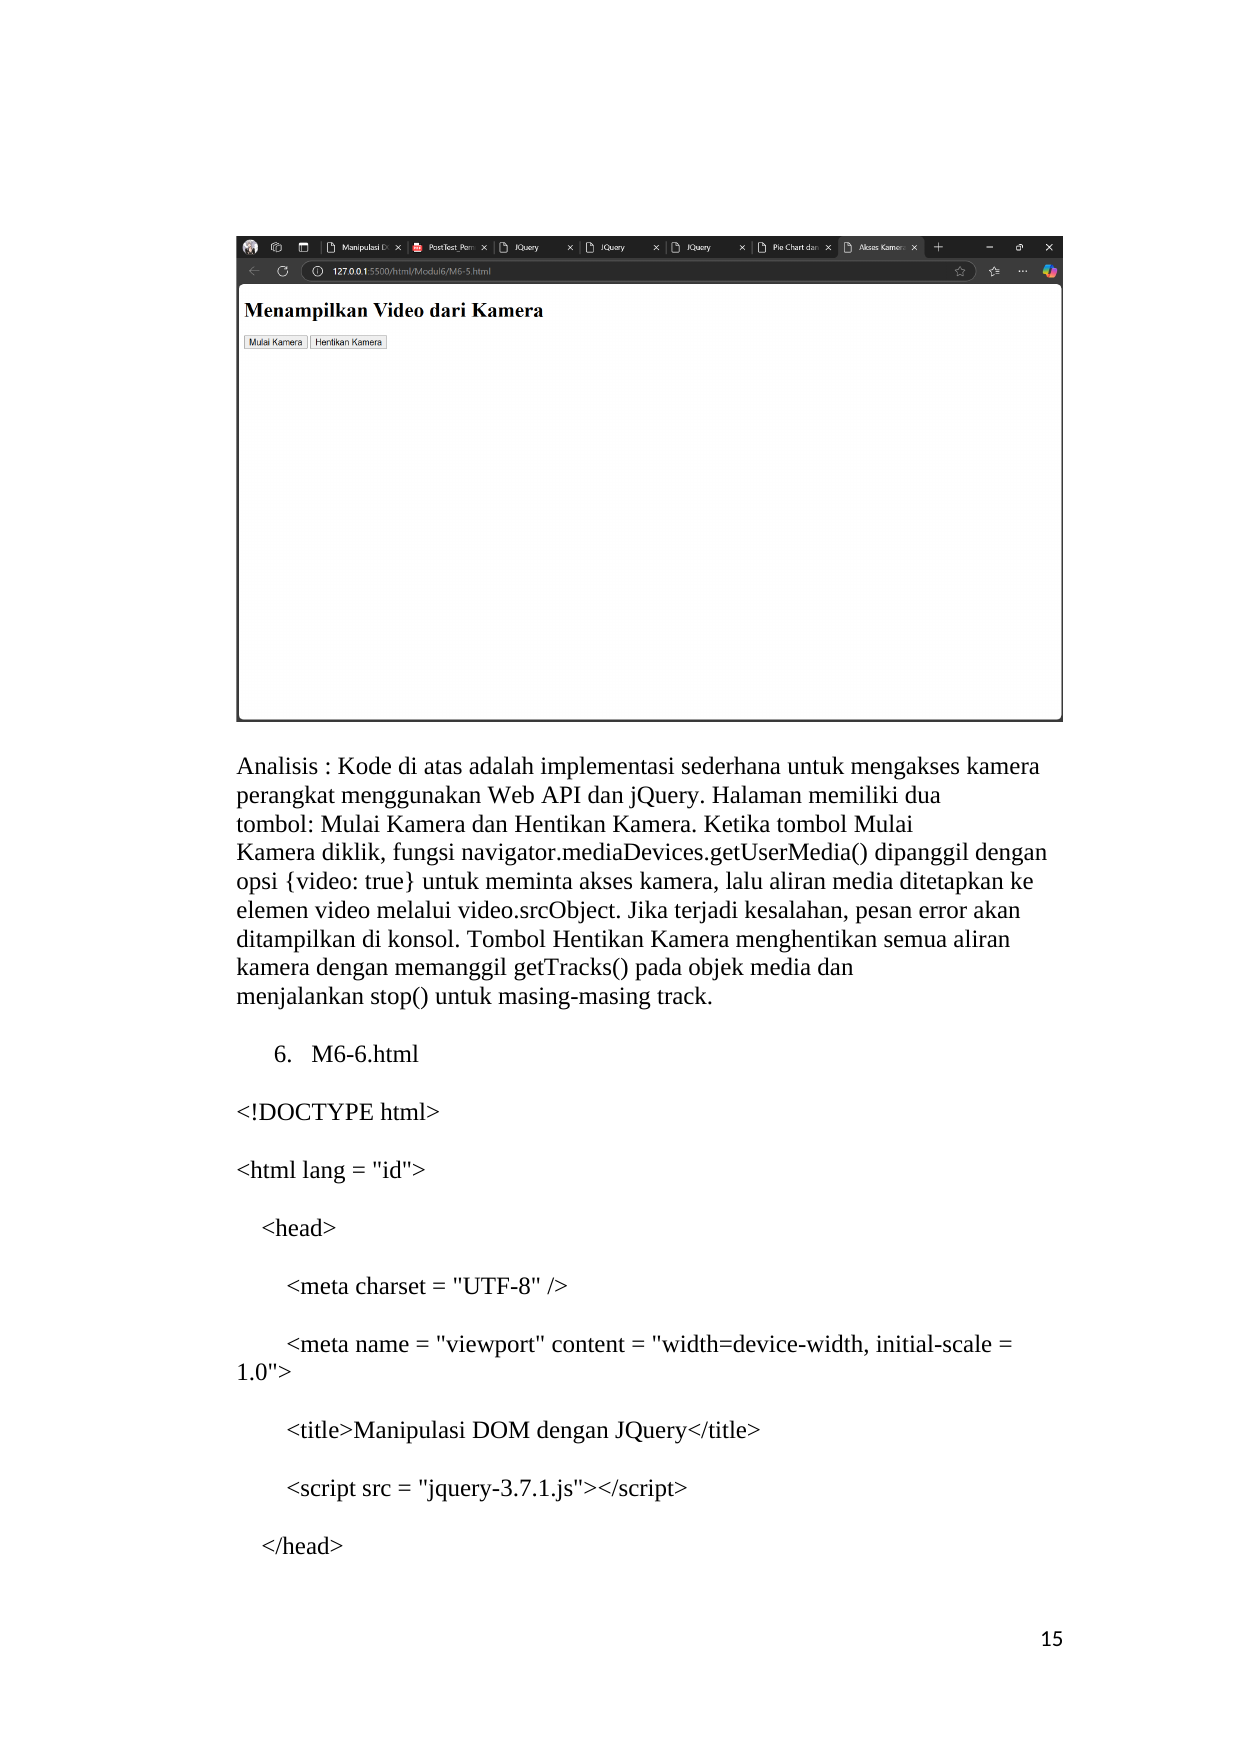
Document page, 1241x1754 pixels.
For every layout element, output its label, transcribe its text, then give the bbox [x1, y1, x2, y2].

text <head> [236, 1213, 1063, 1242]
picture [236, 236, 1063, 722]
text <meta charset = "UTF-8" /> [236, 1271, 1063, 1299]
text <meta name = "viewport" content = "width=device-width, initial-scale = 1.0"> [236, 1329, 1063, 1386]
text </head> [236, 1531, 1063, 1560]
text <title>Manipulasi DOM dengan JQuery</title> [236, 1415, 1063, 1444]
text <!DOCTYPE html> [236, 1097, 1063, 1126]
text <html lang = "id"> [236, 1155, 1063, 1184]
text <script src = "jquery-3.7.1.js"></script> [236, 1473, 1063, 1502]
text Analisis : Kode di atas adalah implementasi sederhana untuk mengakses kamera perangkat menggunakan Web API dan jQuery. Halaman memiliki dua tombol: Mulai Kamera dan Hentikan Kamera. Ketika tombol Mulai Kamera diklik, fungsi navigator.mediaDevices.getUserMedia() dipanggil dengan opsi {video: true} untuk meminta akses kamera, lalu aliran media ditetapkan ke elemen video melalui video.srcObject. Jika terjadi kesalahan, pesan error akan ditampilkan di konsol. Tombol Hentikan Kamera menghentikan semua aliran kamera dengan memanggil getTracks() pada objek media dan menjalankan stop() untuk masing-masing track. [236, 751, 1063, 1010]
list M6-6.html [274, 1039, 1063, 1068]
